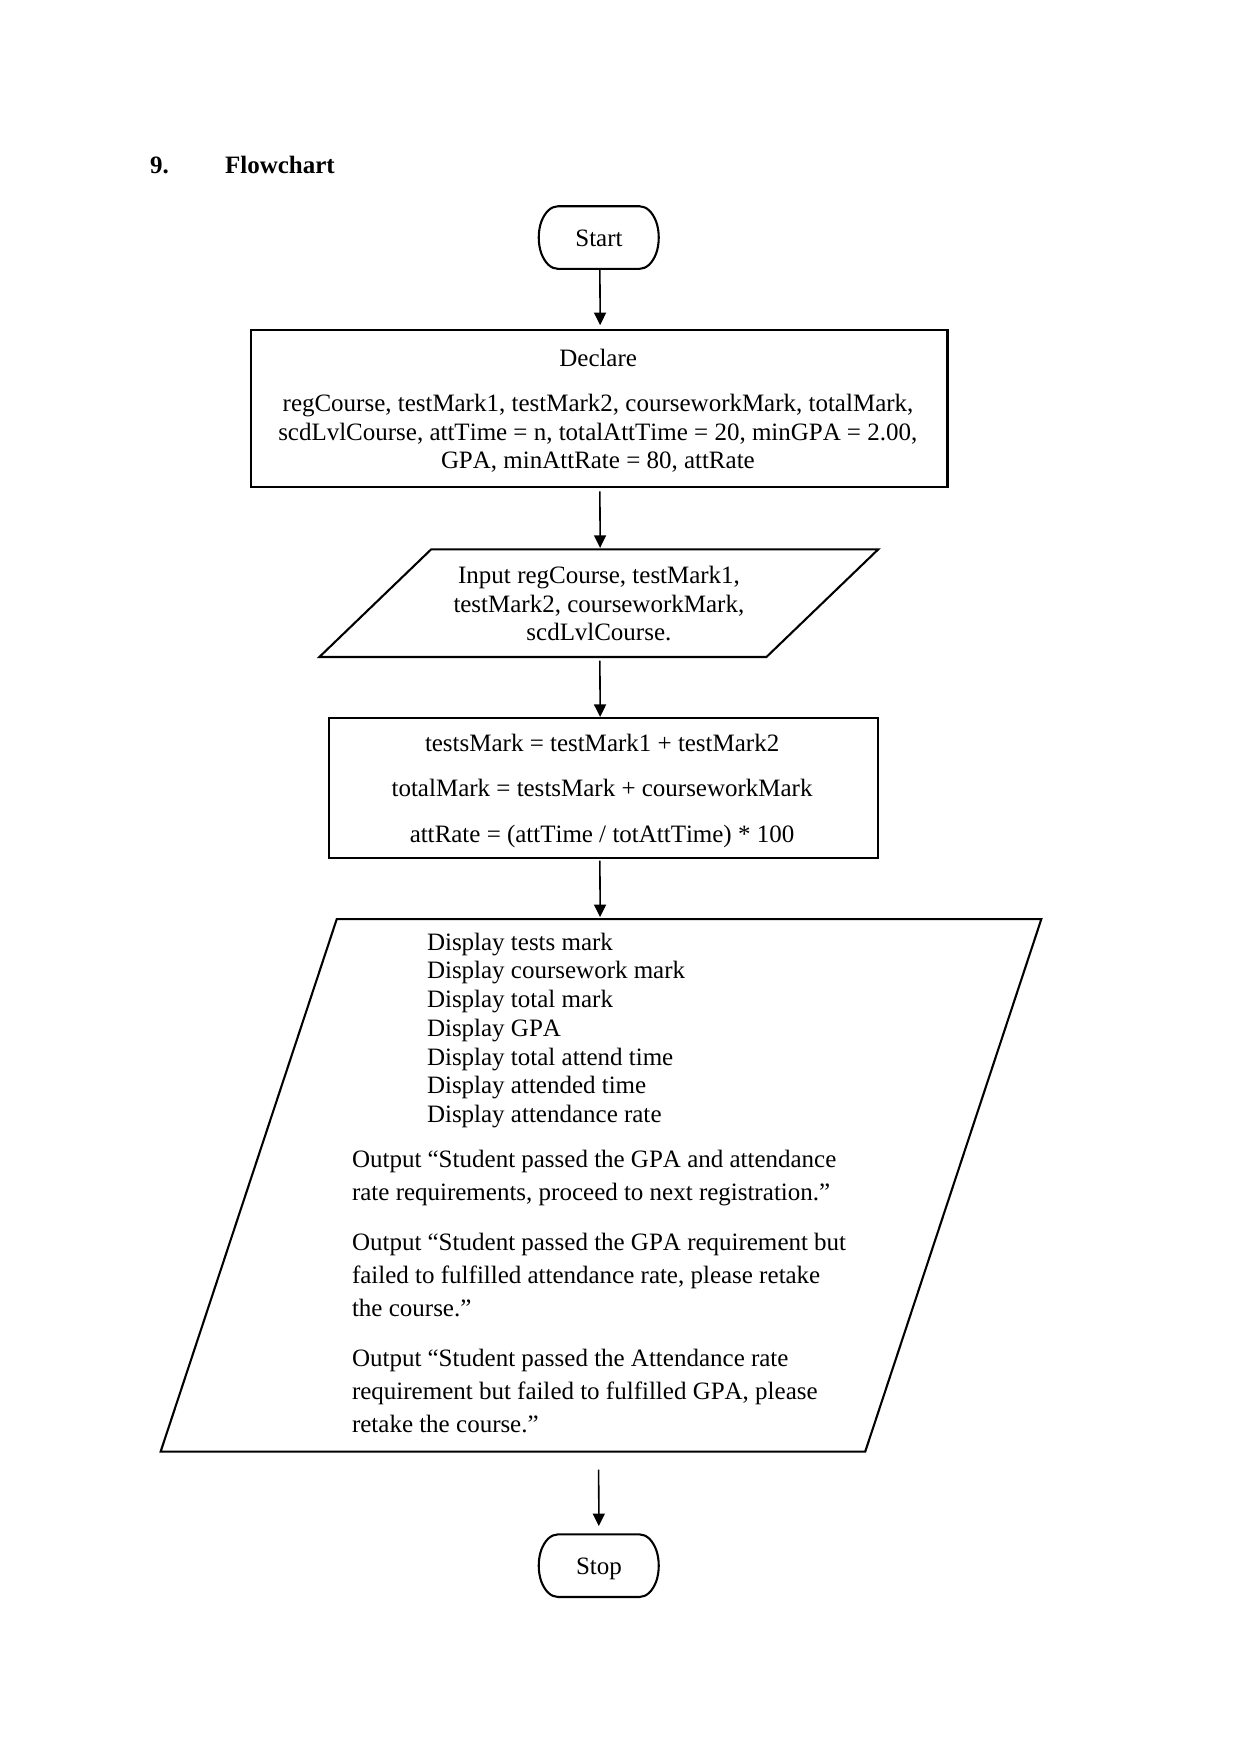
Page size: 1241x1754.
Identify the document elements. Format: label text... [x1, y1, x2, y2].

list Flowchart [150, 150, 1090, 179]
